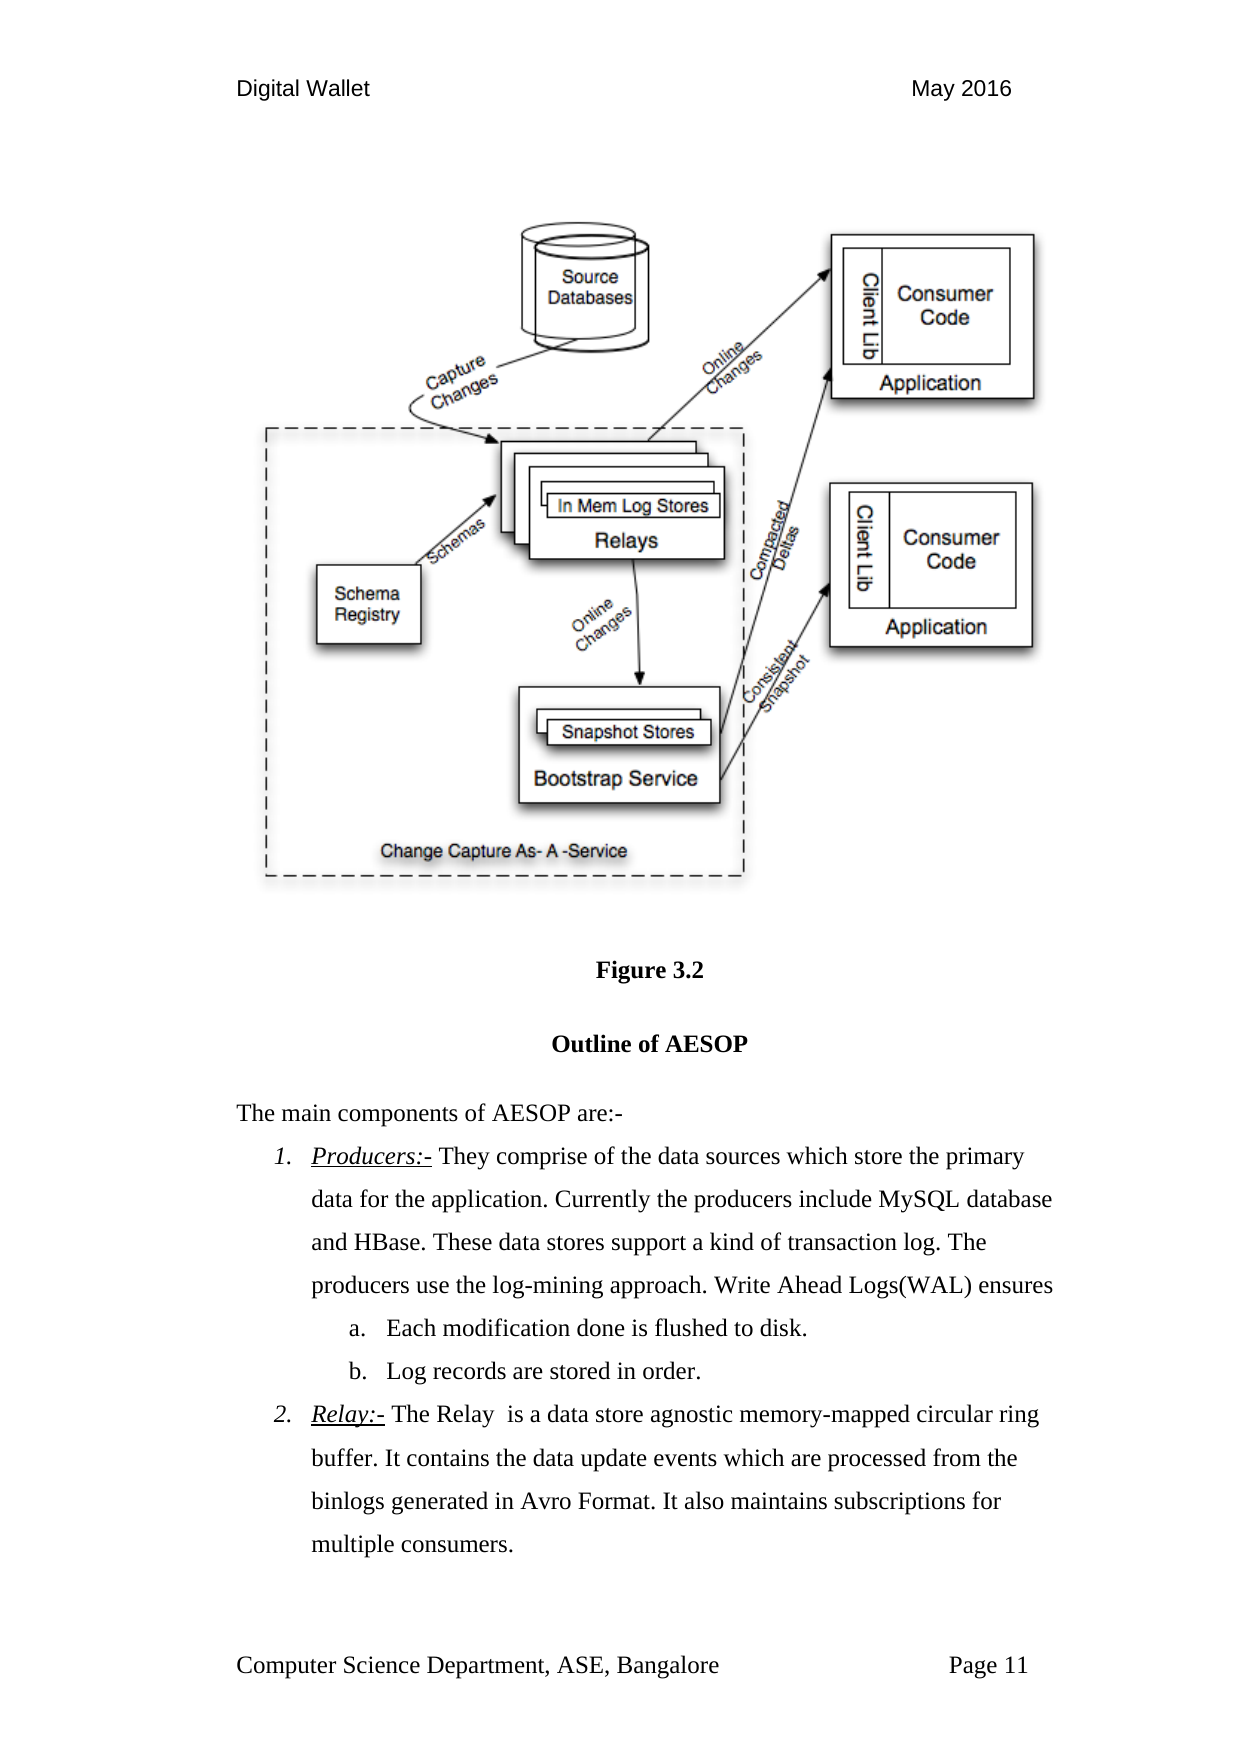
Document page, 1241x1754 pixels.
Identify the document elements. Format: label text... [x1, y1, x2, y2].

list Log records are stored in order. [349, 1356, 1063, 1385]
text Figure 3.2 [236, 955, 1063, 984]
text The main components of AESOP are:- [236, 1098, 1063, 1126]
list Each modification done is flushed to disk. [349, 1313, 1063, 1342]
list Producers:- They comprise of the data sources which store the primary data for the application. Currently the producers include MySQL database and HBase. These data stores support a kind of transaction log. The producers use the log-mining approach. Write Ahead Logs(WAL) ensures [274, 1141, 1063, 1299]
picture [236, 206, 1063, 911]
list Relay:- The Relay is a data store agnostic memory-mapped circular ring buffer. It contains the data update events which are processed from the binlogs generated in Avro Format. It also maintains subscriptions for multiple consumers. [274, 1399, 1063, 1558]
text Outline of AESOP [236, 1029, 1063, 1058]
